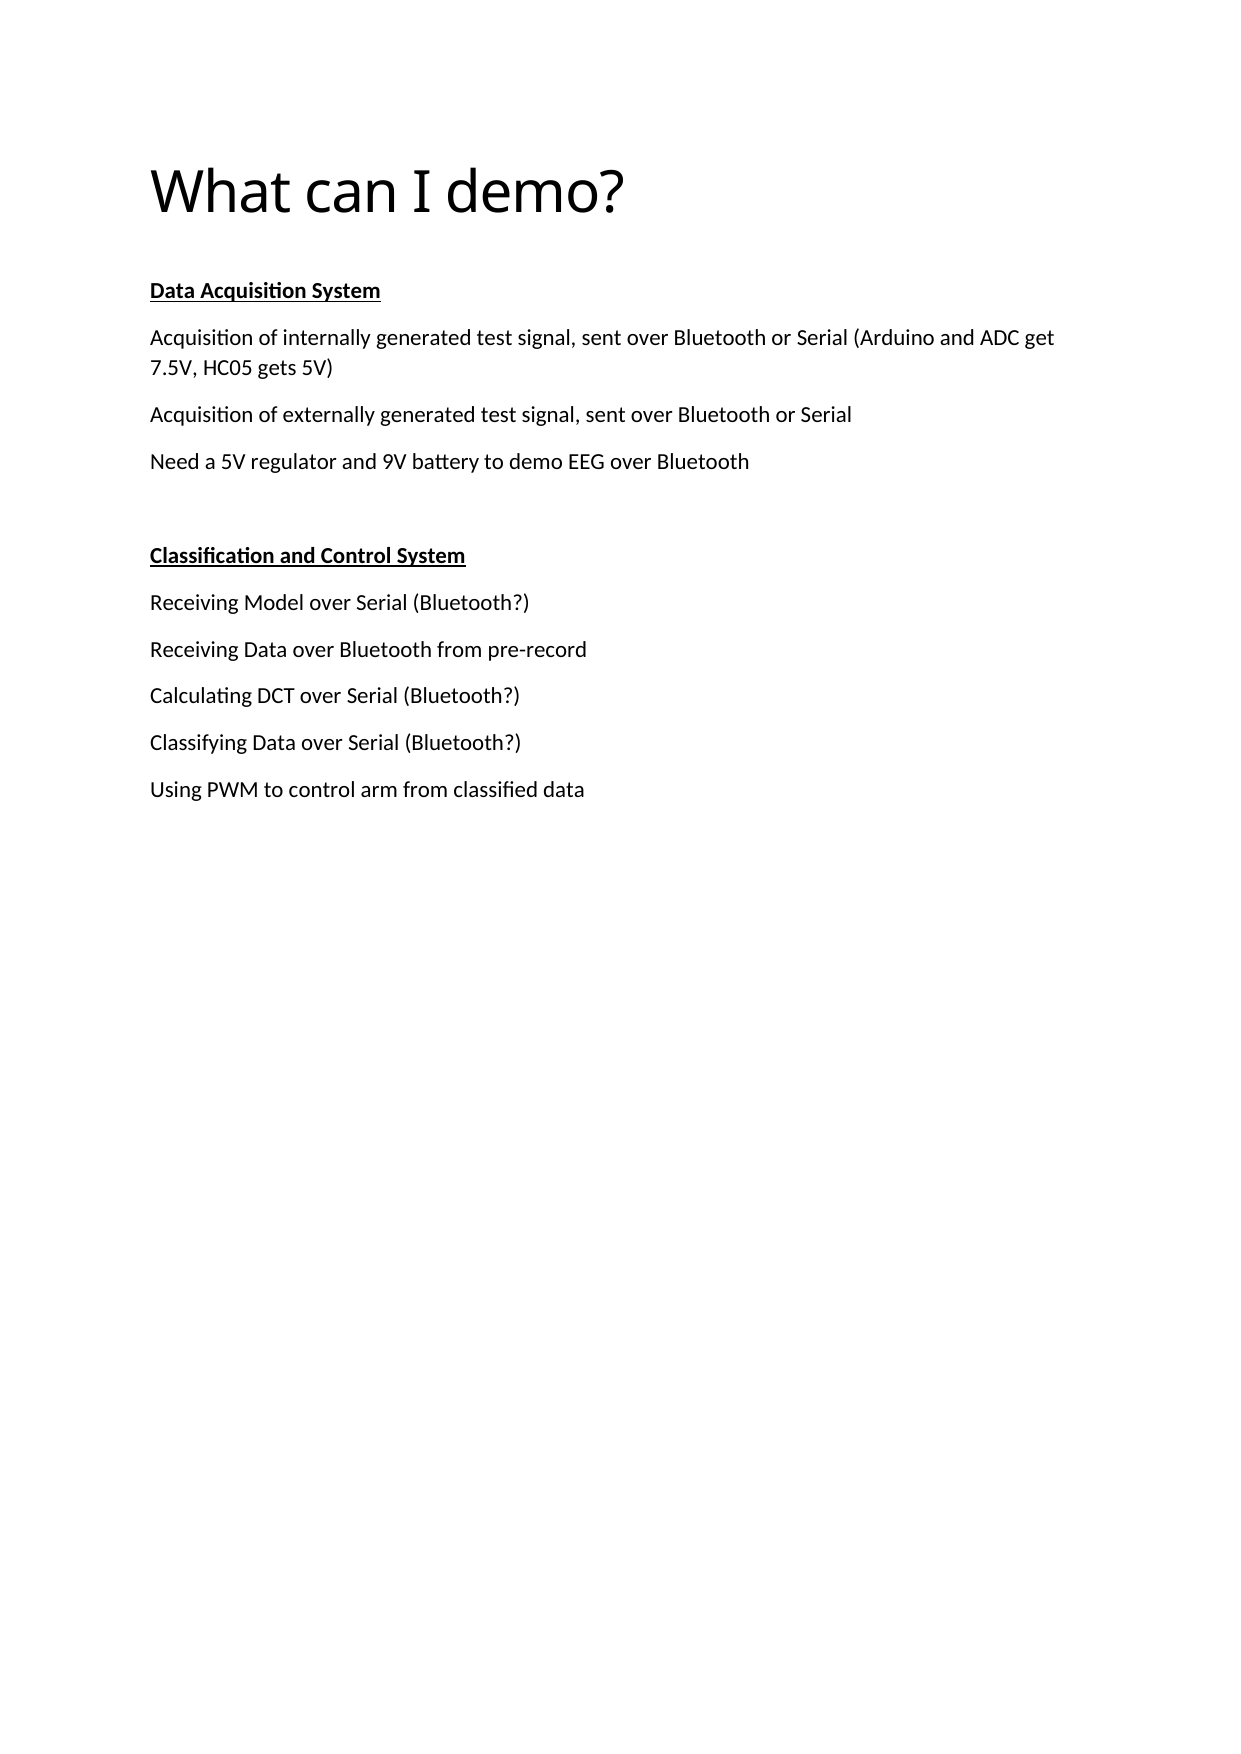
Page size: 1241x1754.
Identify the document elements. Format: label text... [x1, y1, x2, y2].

text Acquisition of externally generated test signal, sent over Bluetooth or Serial [150, 400, 1090, 428]
text Classifying Data over Serial (Bluetooth?) [150, 728, 1090, 756]
text Need a 5V regulator and 9V battery to demo EEG over Bluetooth [150, 447, 1090, 475]
text Calculating DCT over Serial (Bluetooth?) [150, 682, 1090, 709]
text Using PWM to control arm from classified data [150, 775, 1090, 803]
text Data Acquisition System [150, 276, 1090, 304]
text Acquisition of internally generated test signal, sent over Bluetooth or Serial (Arduino and ADC get 7.5V, HC05 gets 5V) [150, 323, 1090, 381]
text Classification and Control System [150, 541, 1090, 569]
text Receiving Model over Serial (Bluetooth?) [150, 588, 1090, 616]
text Receiving Data over Bluetooth from pre-record [150, 635, 1090, 663]
title What can I demo? [150, 150, 1090, 229]
